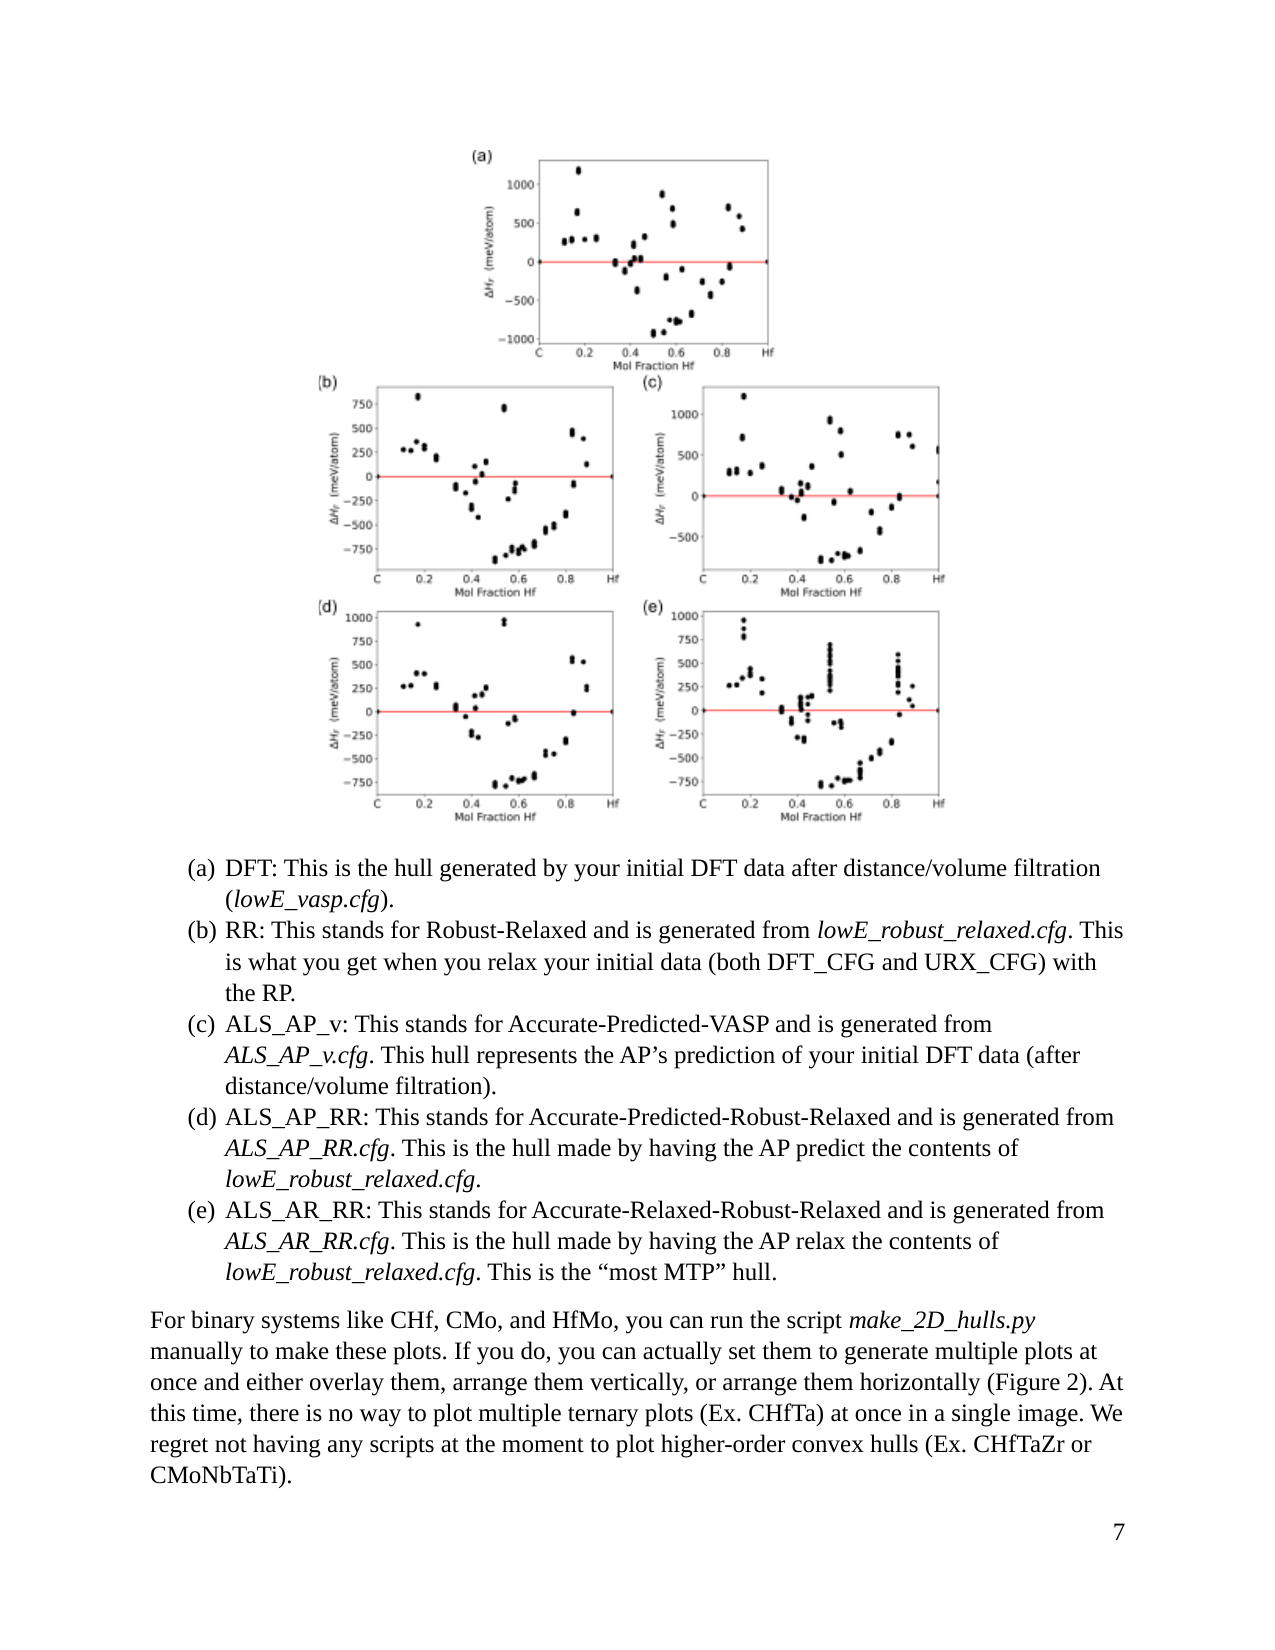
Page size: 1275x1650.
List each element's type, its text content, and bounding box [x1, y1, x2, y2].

list RR: This stands for Robust-Relaxed and is generated from lowE_robust_relaxed.cfg. This is what you get when you relax your initial data (both DFT_CFG and URX_CFG) with the RP. [187, 916, 1125, 1006]
list DFT: This is the hull generated by your initial DFT data after distance/volume filtration (lowE_vasp.cfg). [187, 853, 1125, 913]
list ALS_AP_RR: This stands for Accurate-Predicted-Robust-Relaxed and is generated from ALS_AP_RR.cfg. This is the hull made by having the AP predict the contents of lowE_robust_relaxed.cfg. [187, 1102, 1125, 1193]
list ALS_AP_v: This stands for Accurate-Predicted-VASP and is generated from ALS_AP_v.cfg. This hull represents the AP’s prediction of your initial DFT data (after distance/volume filtration). [187, 1009, 1125, 1099]
list ALS_AR_RR: This stands for Accurate-Relaxed-Robust-Relaxed and is generated from ALS_AR_RR.cfg. This is the hull made by having the AP relax the contents of lowE_robust_relaxed.cfg. This is the “most MTP” hull. [187, 1195, 1125, 1286]
picture [318, 150, 957, 835]
text For binary systems like CHf, CMo, and HfMo, you can run the script make_2D_hulls.py manually to make these plots. If you do, you can actually set them to generate multiple plots at once and either overlay them, arrange them vertically, or arrange them horizontally (Figure 2). At this time, there is no way to plot multiple ternary plots (Ex. CHfTa) at once in a single image. We regret not having any scripts at the moment to plot higher-order convex hulls (Ex. CHfTaZr or CMoNbTaTi). [150, 1305, 1125, 1489]
